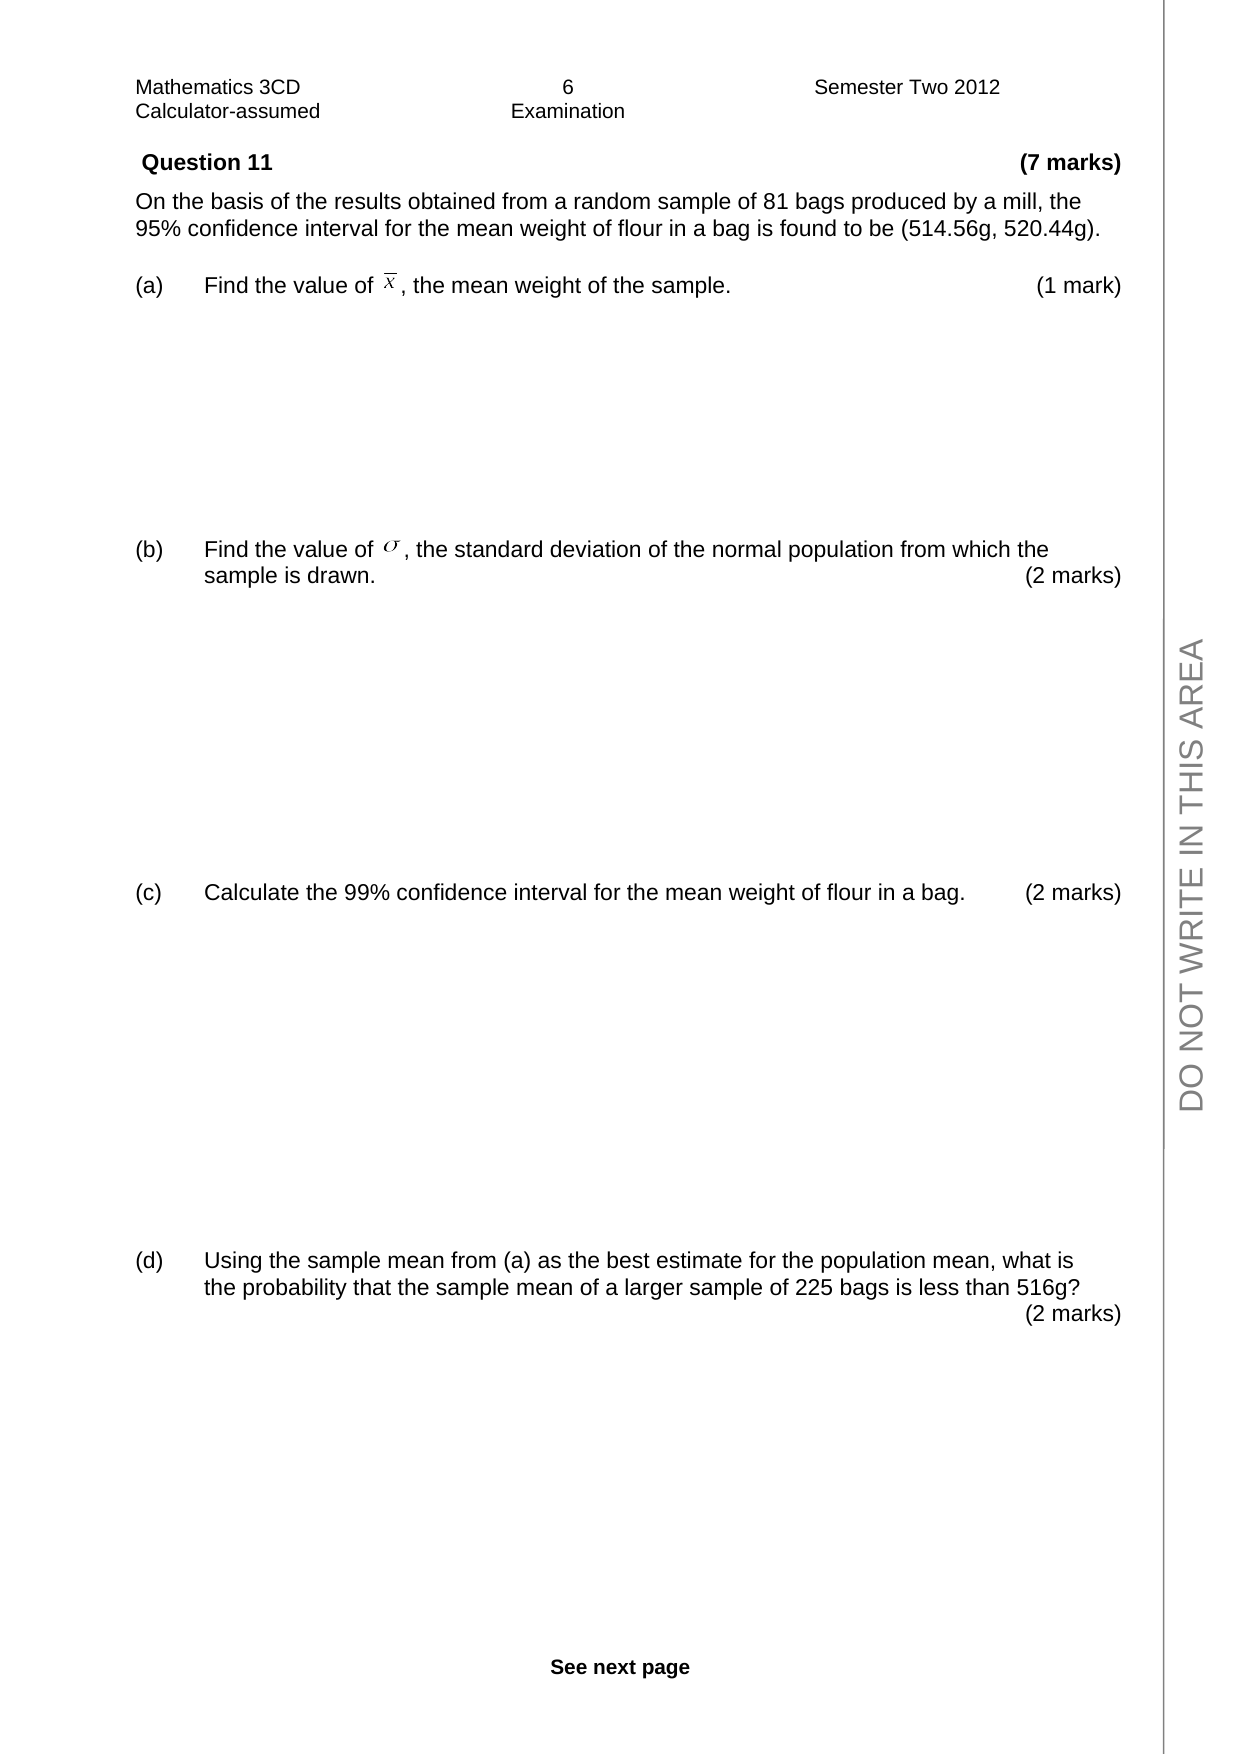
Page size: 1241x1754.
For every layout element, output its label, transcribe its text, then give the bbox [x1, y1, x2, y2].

text (2 marks) [135, 1300, 1105, 1326]
text (c) Calculate the 99% confidence interval for the mean weight of flour in a bag. (2 marks) [135, 878, 1105, 905]
text Question 11 (7 marks) [135, 149, 1105, 176]
text (a) Find the value of , the mean weight of the sample. (1 mark) [135, 267, 1105, 299]
text On the basis of the results obtained from a random sample of 81 bags produced by a mill, the 95% confidence interval for the mean weight of flour in a bag is found to be (514.56g, 520.44g). [135, 188, 1105, 241]
text (d) Using the sample mean from (a) as the best estimate for the population mean, what is the probability that the sample mean of a larger sample of 225 bags is less than 516g? [135, 1247, 1105, 1300]
text (b) Find the value of , the standard deviation of the normal population from which the sample is drawn. (2 marks) [135, 536, 1105, 588]
